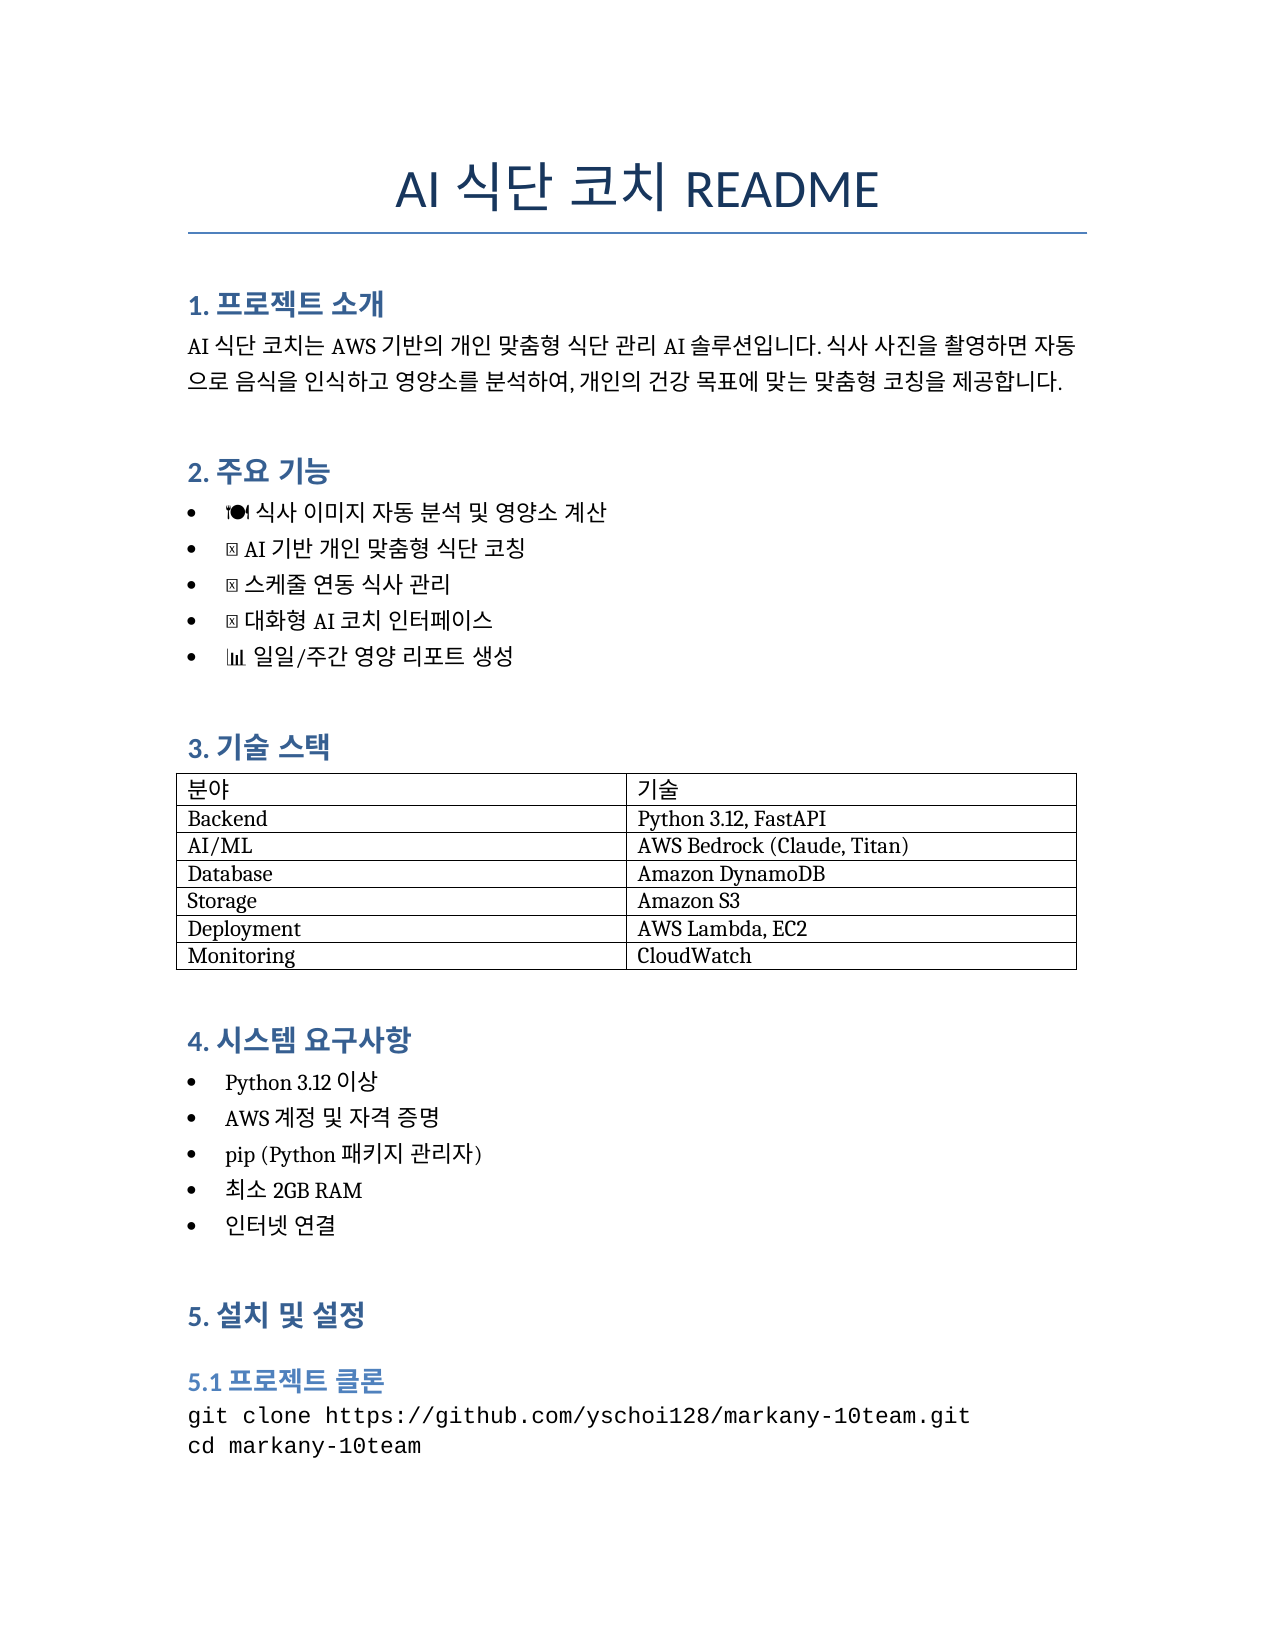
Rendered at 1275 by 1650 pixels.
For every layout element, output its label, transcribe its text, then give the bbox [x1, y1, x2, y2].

table_cell Amazon S3 [627, 888, 1076, 914]
list 📅 스케줄 연동 식사 관리 [187, 569, 1087, 600]
table_cell AWS Lambda, EC2 [627, 916, 1076, 942]
subtitle 1. 프로젝트 소개 [187, 284, 1087, 324]
title AI 식단 코치 README [187, 150, 1087, 234]
table_header 분야 [177, 774, 626, 805]
subtitle 3. 기술 스택 [187, 727, 1087, 767]
table_cell Deployment [177, 916, 626, 942]
list Python 3.12 이상 [187, 1066, 1087, 1097]
table_cell Database [177, 861, 626, 887]
list 🍽️ 식사 이미지 자동 분석 및 영양소 계산 [187, 497, 1087, 528]
subtitle 5. 설치 및 설정 [187, 1296, 1087, 1335]
table_cell Amazon DynamoDB [627, 861, 1076, 887]
subtitle 4. 시스템 요구사항 [187, 1020, 1087, 1060]
list 🤖 AI 기반 개인 맞춤형 식단 코칭 [187, 533, 1087, 564]
table_cell AI/ML [177, 833, 626, 860]
list pip (Python 패키지 관리자) [187, 1138, 1087, 1169]
list 📊 일일/주간 영양 리포트 생성 [187, 641, 1087, 672]
list AWS 계정 및 자격 증명 [187, 1102, 1087, 1133]
list 최소 2GB RAM [187, 1174, 1087, 1205]
table_header 기술 [627, 774, 1076, 805]
table_cell Python 3.12, FastAPI [627, 806, 1076, 832]
table_cell AWS Bedrock (Claude, Titan) [627, 833, 1076, 860]
table_cell Backend [177, 806, 626, 832]
list 인터넷 연결 [187, 1210, 1087, 1241]
subtitle 5.1 프로젝트 클론 [187, 1362, 1087, 1399]
table_cell CloudWatch [627, 943, 1076, 969]
text AI 식단 코치는 AWS 기반의 개인 맞춤형 식단 관리 AI 솔루션입니다. 식사 사진을 촬영하면 자동으로 음식을 인식하고 영양소를 분석하여, 개인의 건강 목표에 맞는 맞춤형 코칭을 제공합니다. [187, 330, 1087, 397]
table_cell Monitoring [177, 943, 626, 969]
subtitle 2. 주요 기능 [187, 452, 1087, 491]
list 💬 대화형 AI 코치 인터페이스 [187, 605, 1087, 636]
text git clone https://github.com/yschoi128/markany-10team.git cd markany-10team [187, 1404, 1087, 1460]
table_cell Storage [177, 888, 626, 914]
